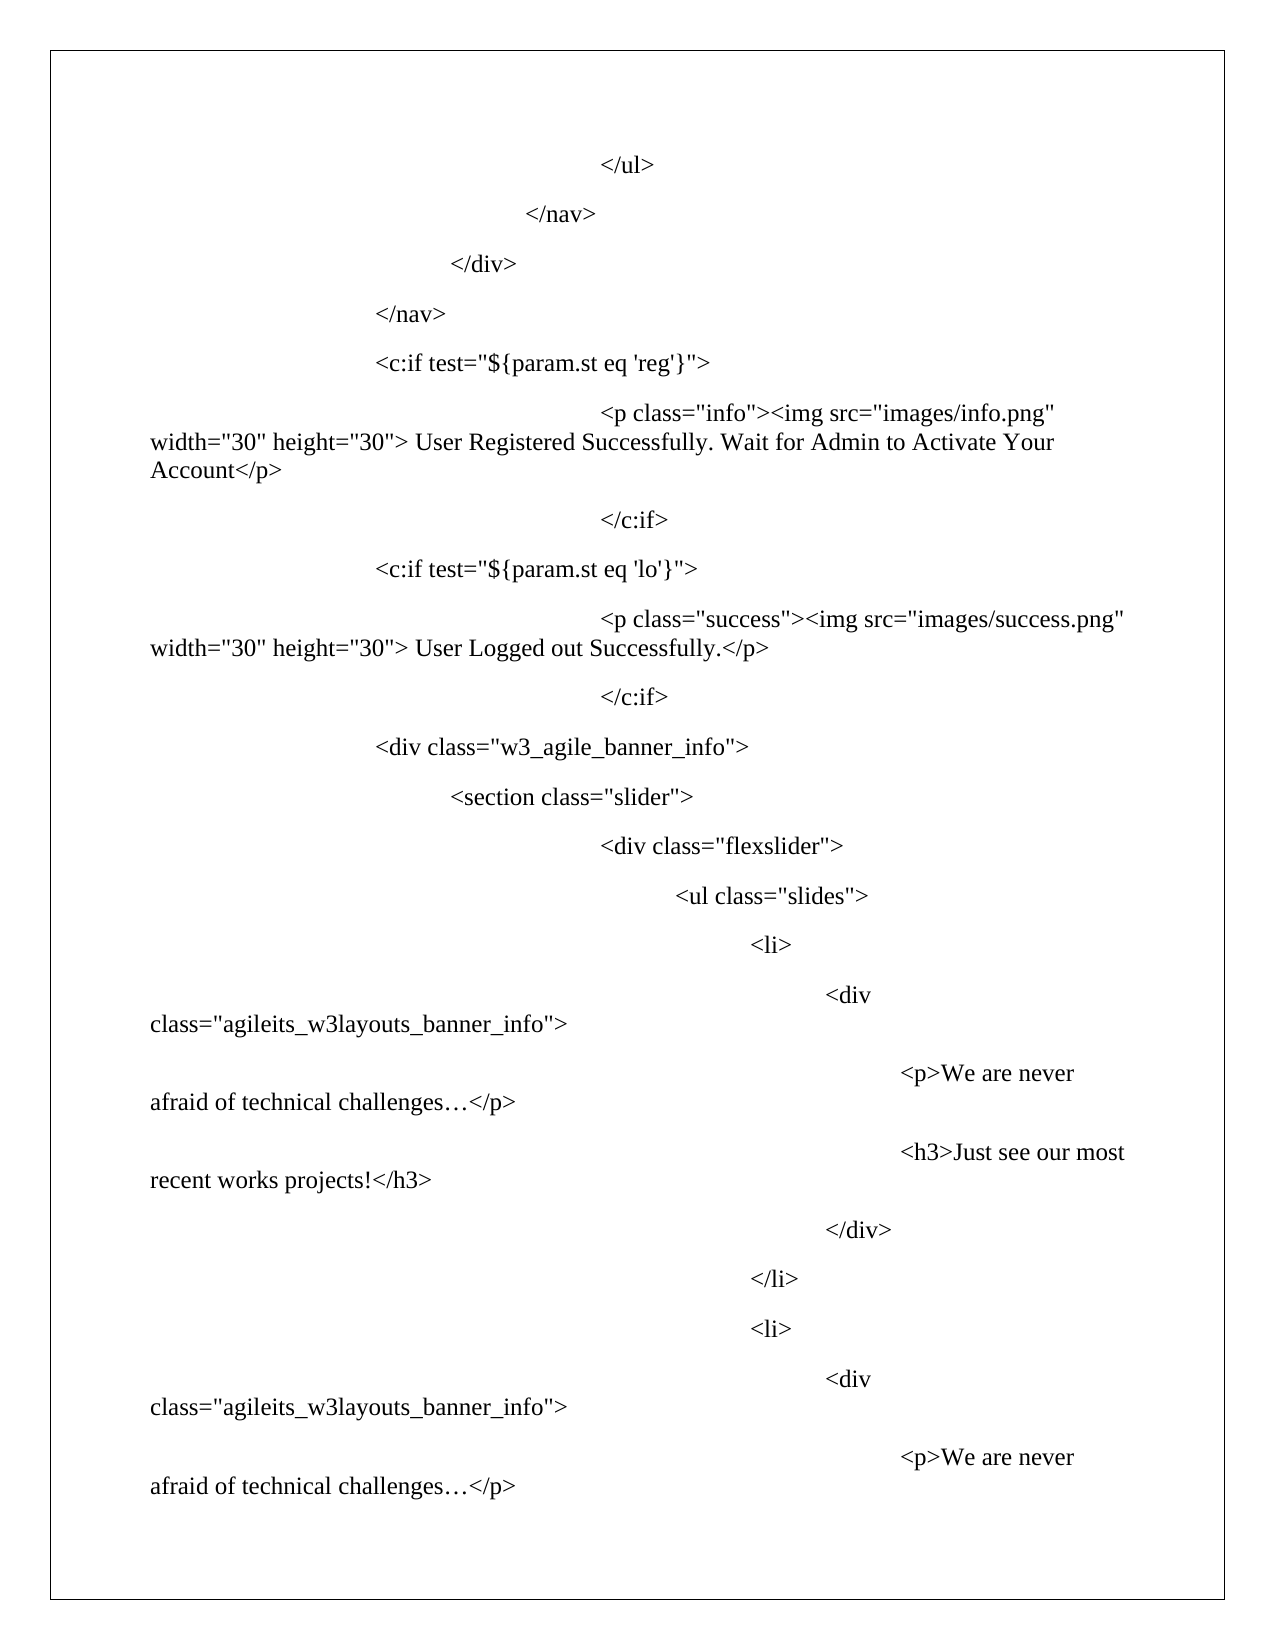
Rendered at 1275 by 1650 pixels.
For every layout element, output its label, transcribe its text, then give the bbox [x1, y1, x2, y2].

text </div> [150, 1215, 1125, 1244]
text <li> [150, 930, 1125, 959]
text <p>We are never afraid of technical challenges…</p> [150, 1058, 1125, 1116]
text </nav> [150, 299, 1125, 327]
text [150, 1442, 1125, 1499]
text </div> [150, 249, 1125, 278]
text <p class="info"><img src="images/info.png" width="30" height="30"> User Registered Successfully. Wait for Admin to Activate Your Account</p> [150, 398, 1125, 484]
text <li> [150, 1314, 1125, 1343]
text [150, 1364, 1125, 1421]
text <div class="agileits_w3layouts_banner_info"> [150, 980, 1125, 1037]
text <p class="success"><img src="images/success.png" width="30" height="30"> User Logged out Successfully.</p> [150, 604, 1125, 662]
text </ul> [150, 150, 1125, 179]
text </li> [150, 1264, 1125, 1293]
text <div class="flexslider"> [150, 831, 1125, 860]
text <div class="w3_agile_banner_info"> [150, 732, 1125, 761]
text </nav> [150, 199, 1125, 228]
text </c:if> [150, 505, 1125, 534]
text <ul class="slides"> [150, 881, 1125, 909]
text <c:if test="${param.st eq 'reg'}"> [150, 348, 1125, 377]
text <section class="slider"> [150, 782, 1125, 810]
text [150, 1137, 1125, 1194]
text </c:if> [150, 682, 1125, 711]
text <c:if test="${param.st eq 'lo'}"> [150, 554, 1125, 583]
